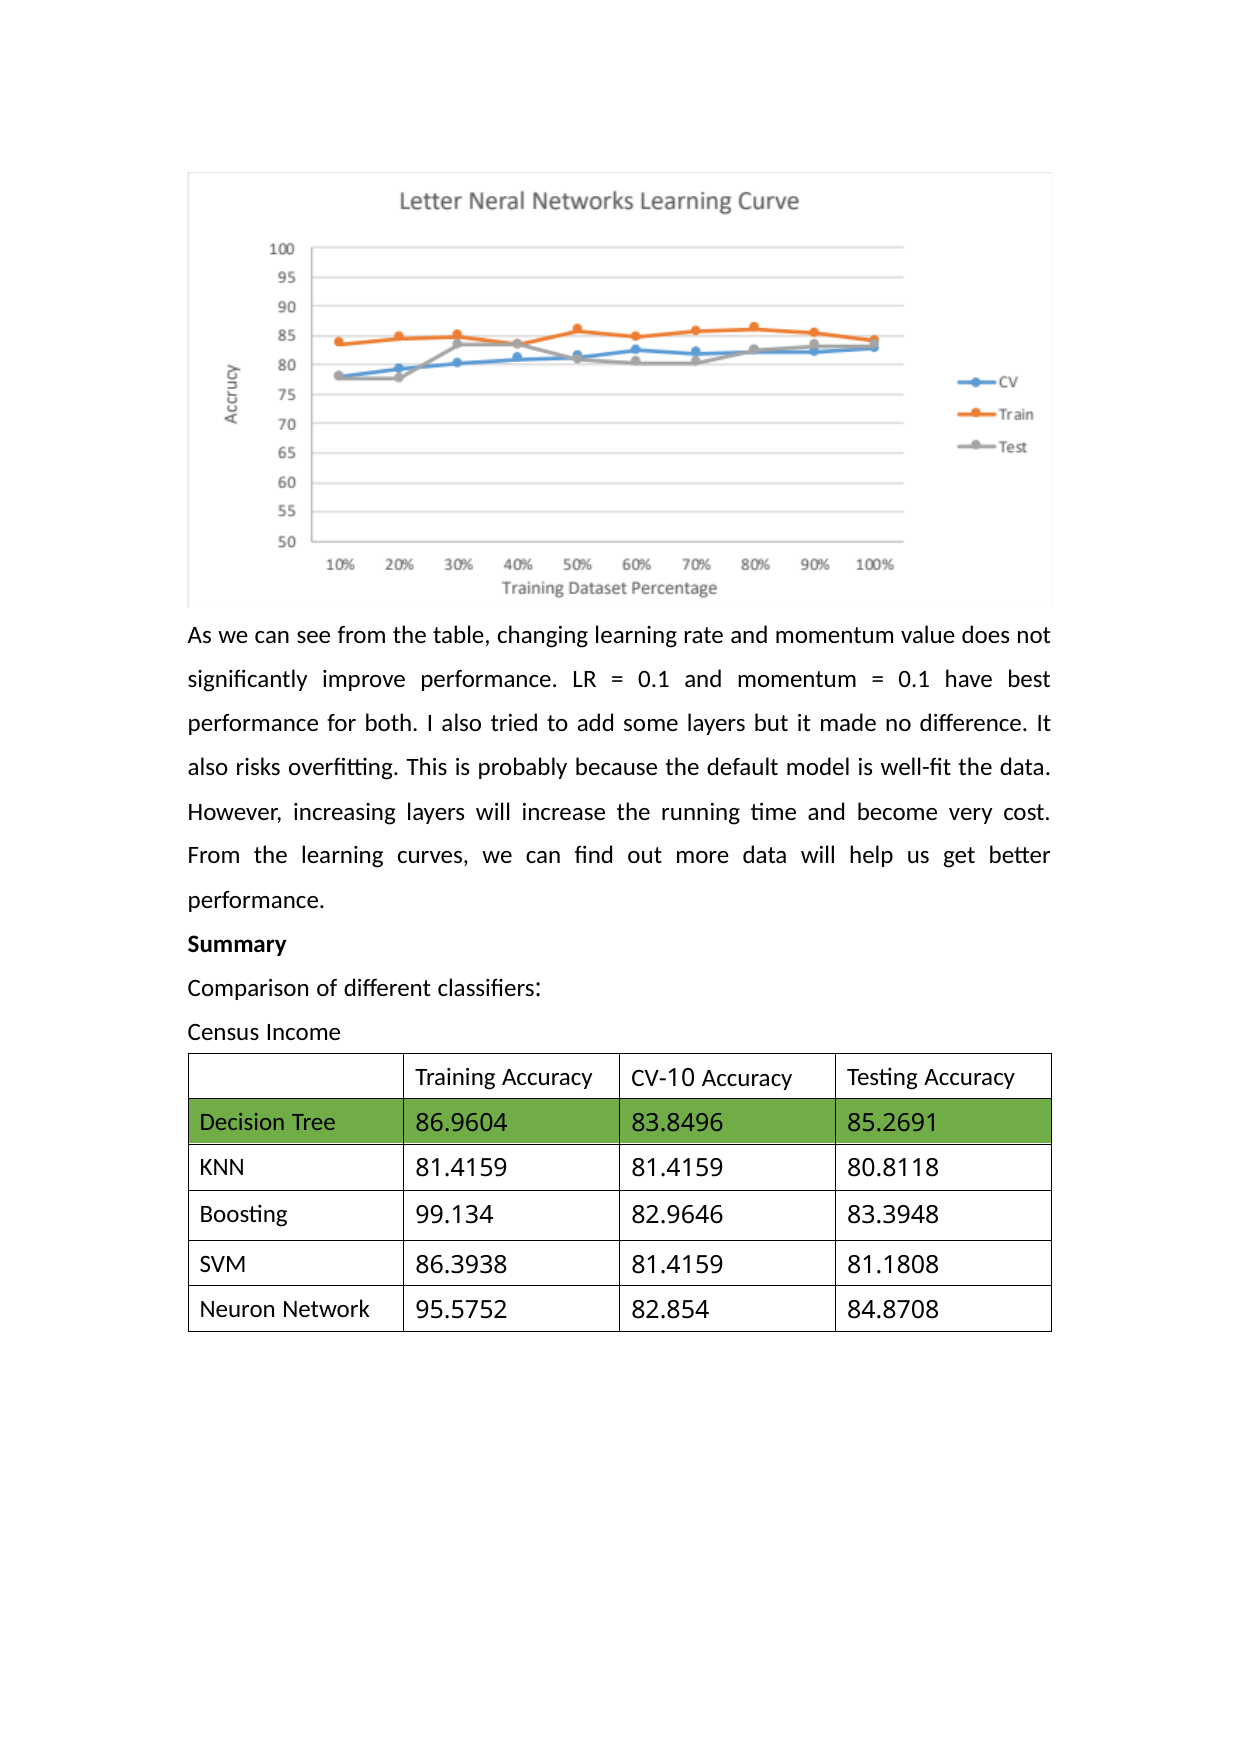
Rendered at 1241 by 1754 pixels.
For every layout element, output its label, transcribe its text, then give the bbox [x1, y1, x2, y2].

table_cell 82.9646 [620, 1191, 835, 1240]
table_header CV-10 Accuracy [620, 1054, 835, 1098]
table_cell 84.8708 [836, 1286, 1051, 1331]
text As we can see from the table, changing learning rate and momentum value does not significantly improve performance. LR = 0.1 and momentum = 0.1 have best performance for both. I also tried to add some layers but it made no difference. It also risks overfitting. This is probably because the default model is well-fit the data. However, increasing layers will increase the running time and become very cost. From the learning curves, we can find out more data will help us get better performance. [187, 613, 1053, 921]
table_cell 83.8496 [620, 1099, 835, 1143]
table_cell Decision Tree [189, 1099, 403, 1143]
table_cell KNN [189, 1145, 403, 1190]
table_cell 86.3938 [404, 1241, 619, 1285]
table_cell Boosting [189, 1191, 403, 1240]
table_cell 82.854 [620, 1286, 835, 1331]
text Summary [187, 921, 1053, 965]
table_cell 95.5752 [404, 1286, 619, 1331]
table_cell 85.2691 [836, 1099, 1051, 1143]
table_cell 81.4159 [404, 1145, 619, 1190]
table_cell 80.8118 [836, 1145, 1051, 1190]
table_cell SVM [189, 1241, 403, 1285]
table_cell 81.1808 [836, 1241, 1051, 1285]
text Census Income [187, 1009, 1053, 1053]
table_header Training Accuracy [404, 1054, 619, 1098]
table_header [189, 1054, 403, 1098]
table_cell 81.4159 [620, 1241, 835, 1285]
table_cell 83.3948 [836, 1191, 1051, 1240]
table_cell 81.4159 [620, 1145, 835, 1190]
text Comparison of different classifiers: [187, 965, 1053, 1009]
table_header Testing Accuracy [836, 1054, 1051, 1098]
table_cell Neuron Network [189, 1286, 403, 1331]
table_cell 99.134 [404, 1191, 619, 1240]
table_cell 86.9604 [404, 1099, 619, 1143]
